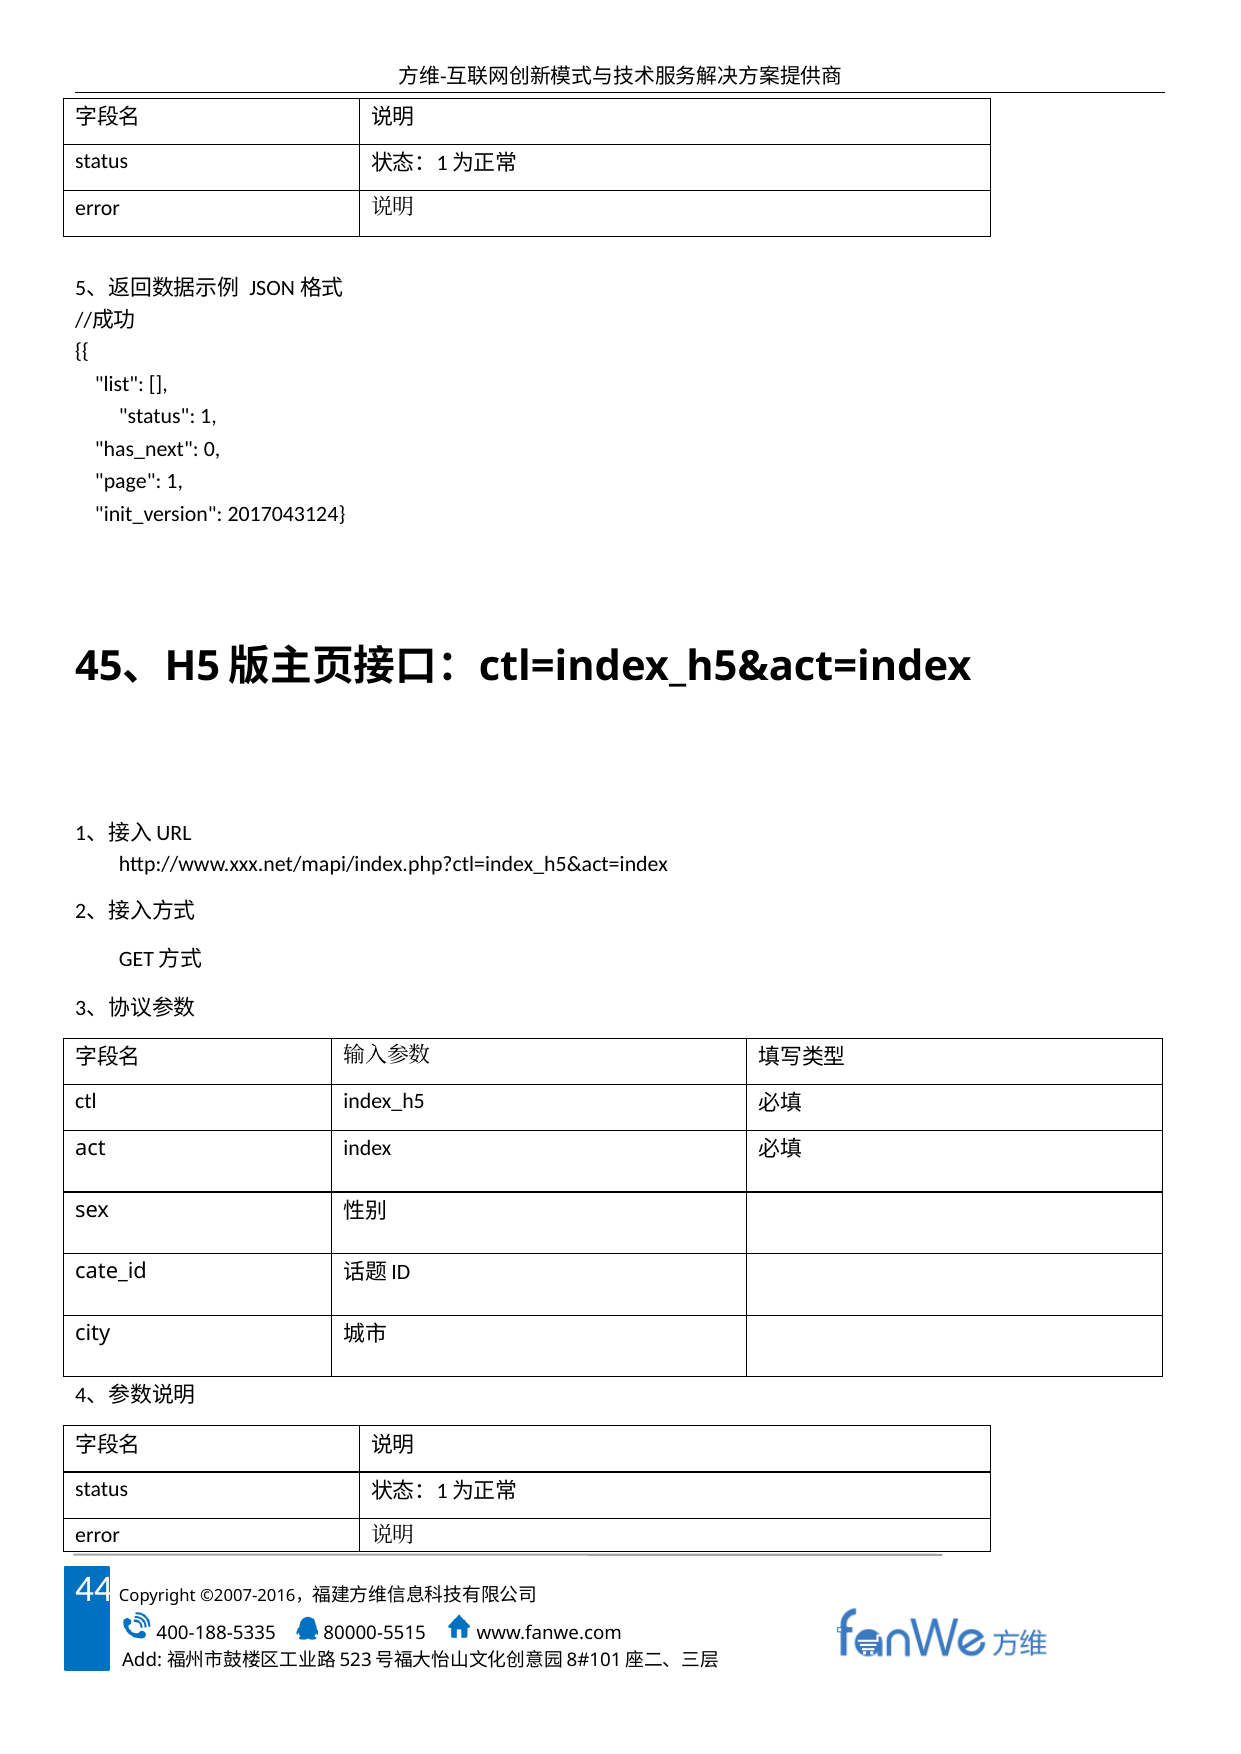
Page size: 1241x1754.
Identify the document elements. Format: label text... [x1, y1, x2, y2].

text 5、返回数据示例 JSON 格式 [75, 269, 1165, 302]
text "has_next": 0, [75, 432, 1165, 464]
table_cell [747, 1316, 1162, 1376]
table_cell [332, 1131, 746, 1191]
text 1、接入URL [75, 814, 1165, 847]
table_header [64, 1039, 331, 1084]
text 2、接入方式 [75, 893, 1165, 925]
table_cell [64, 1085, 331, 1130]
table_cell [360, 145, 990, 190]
text http://www.xxx.net/mapi/index.php?ctl=index_h5&act=index [75, 847, 1165, 879]
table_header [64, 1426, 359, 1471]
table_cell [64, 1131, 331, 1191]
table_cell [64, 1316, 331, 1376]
picture [121, 1610, 152, 1640]
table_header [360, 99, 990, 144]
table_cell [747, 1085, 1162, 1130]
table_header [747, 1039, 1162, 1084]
text "page": 1, [75, 464, 1165, 497]
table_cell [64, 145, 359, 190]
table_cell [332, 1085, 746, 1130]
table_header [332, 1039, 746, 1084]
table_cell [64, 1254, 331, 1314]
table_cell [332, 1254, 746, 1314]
text //成功 [75, 302, 1165, 334]
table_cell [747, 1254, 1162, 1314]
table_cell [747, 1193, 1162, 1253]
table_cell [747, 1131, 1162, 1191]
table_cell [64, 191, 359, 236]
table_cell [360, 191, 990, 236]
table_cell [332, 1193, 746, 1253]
text "status": 1, [75, 399, 1165, 432]
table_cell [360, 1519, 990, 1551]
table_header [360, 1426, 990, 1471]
text 4、参数说明 [75, 1377, 1165, 1409]
text {{ [75, 334, 1165, 367]
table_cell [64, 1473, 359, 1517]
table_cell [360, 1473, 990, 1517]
text 3、协议参数 [75, 989, 1165, 1022]
text GET方式 [75, 941, 1165, 973]
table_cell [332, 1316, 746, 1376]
text "init_version": 2017043124} [75, 497, 1165, 529]
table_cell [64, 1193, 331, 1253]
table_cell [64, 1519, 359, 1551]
picture [295, 1616, 319, 1640]
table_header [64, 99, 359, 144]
picture [445, 1613, 472, 1640]
picture [835, 1603, 1057, 1666]
text "list": [], [75, 367, 1165, 399]
subtitle H5版主页接口：ctl=index_h5&act=index [75, 630, 1165, 695]
